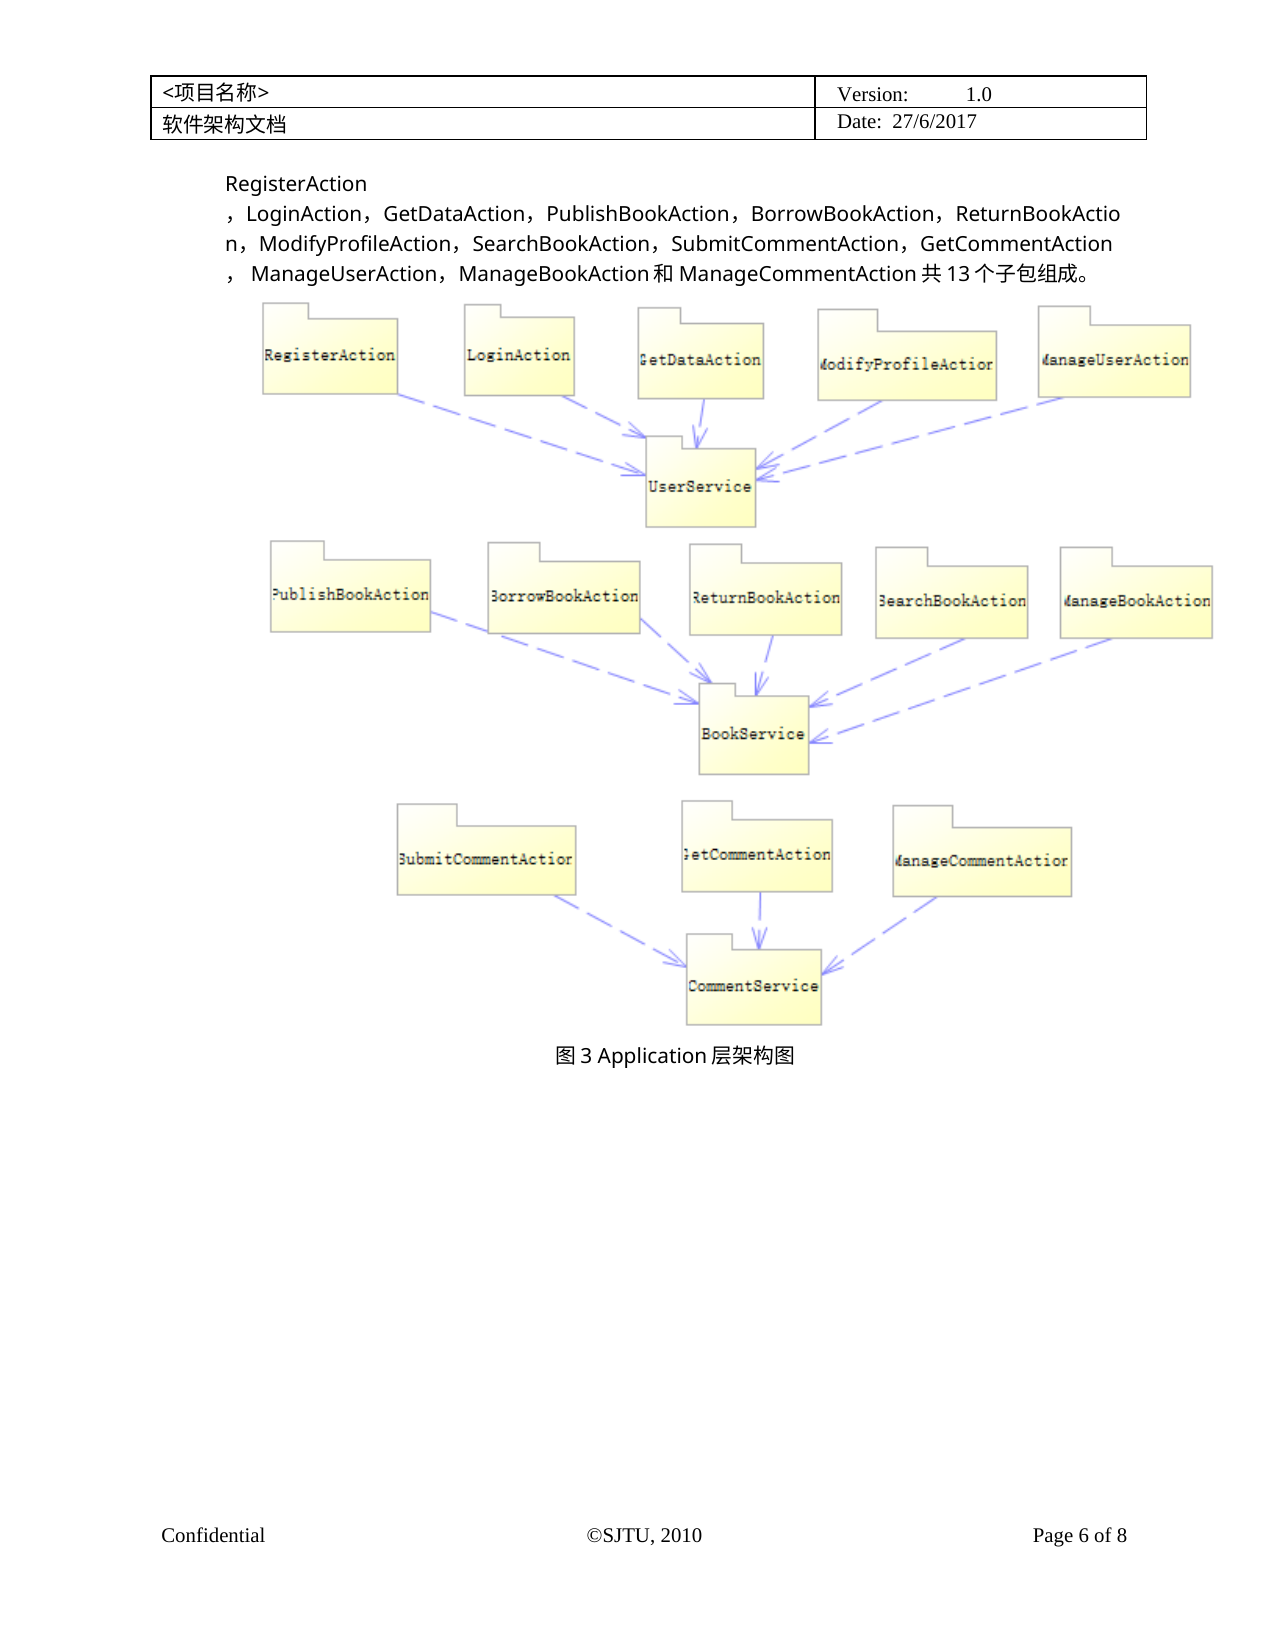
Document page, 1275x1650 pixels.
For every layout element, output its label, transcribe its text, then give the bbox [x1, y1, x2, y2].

picture [225, 288, 1275, 1040]
text 图3 Application层架构图 [225, 1040, 1125, 1070]
